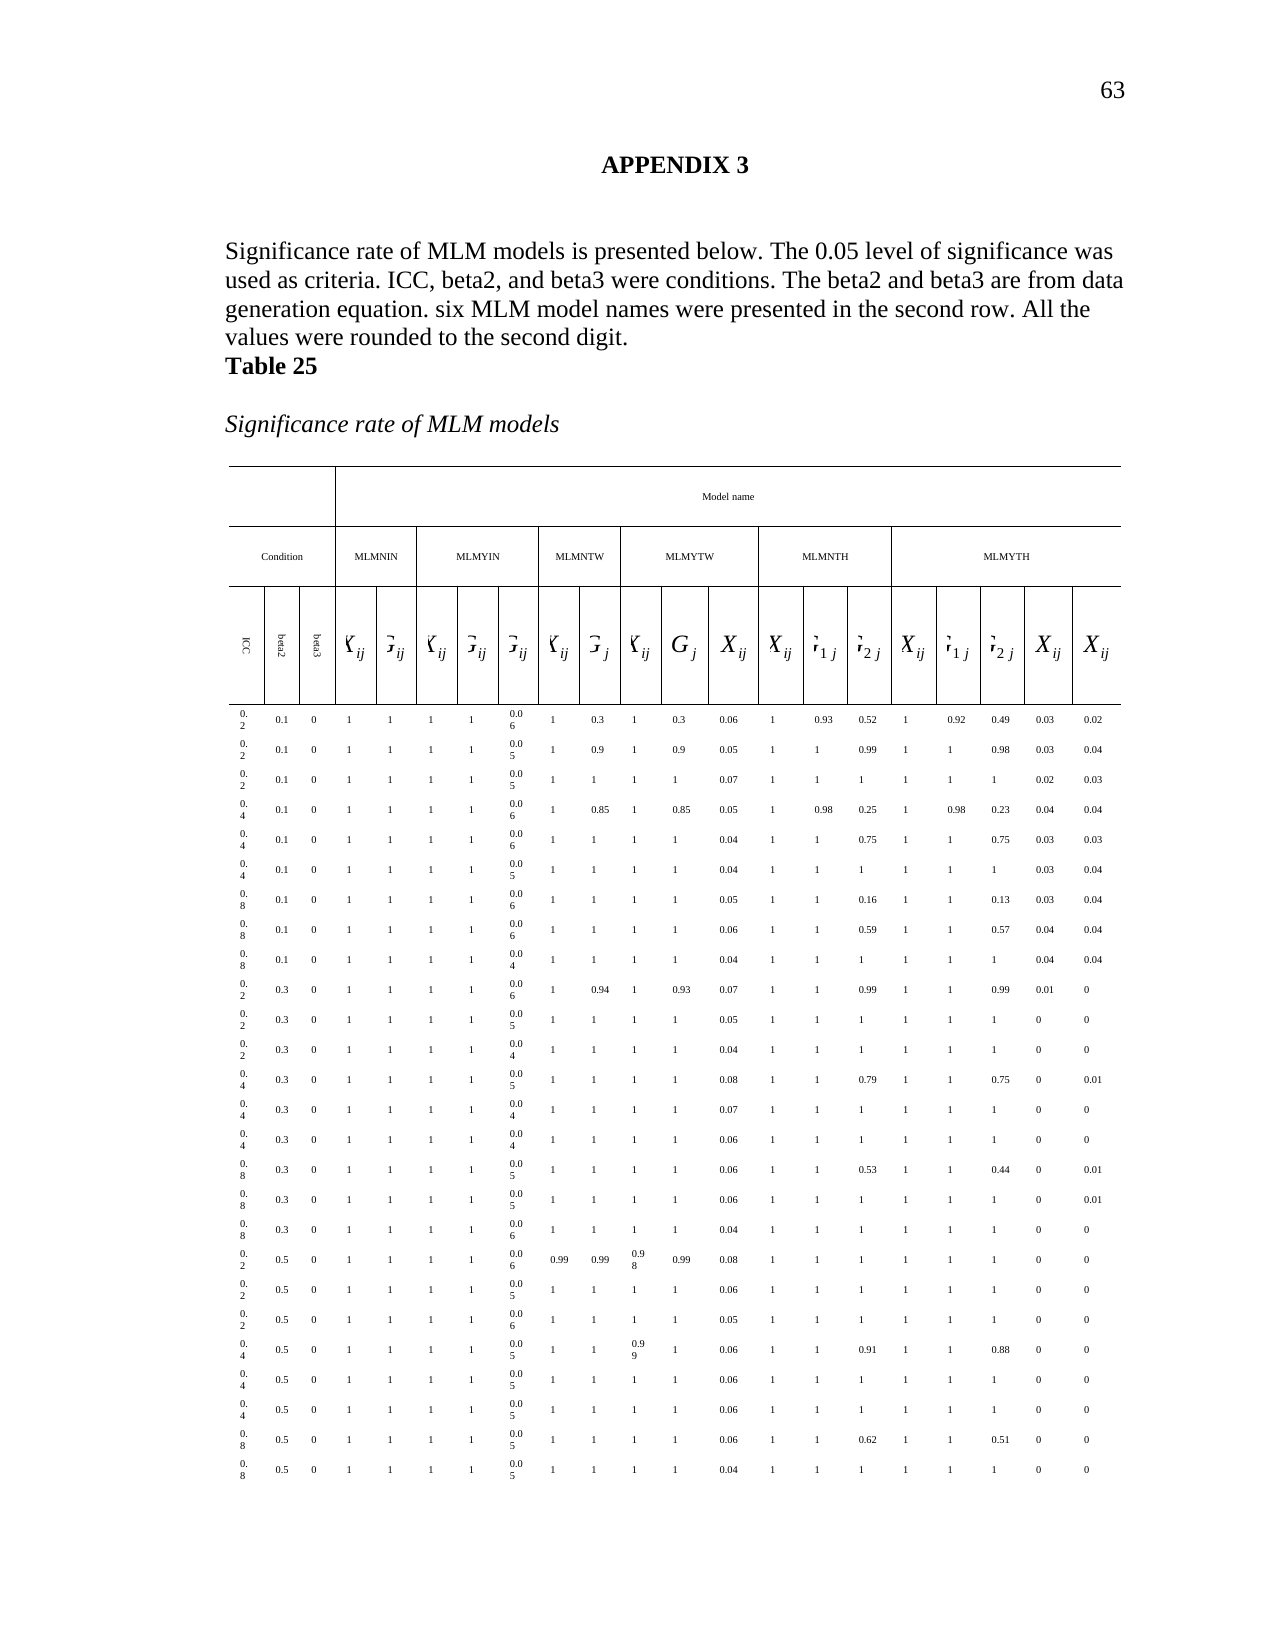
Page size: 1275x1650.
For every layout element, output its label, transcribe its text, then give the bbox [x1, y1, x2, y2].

table_cell 1 [458, 974, 498, 1004]
table_cell 1 [620, 1124, 661, 1154]
table_cell 1 [335, 705, 376, 734]
table_cell 1 [417, 1094, 457, 1124]
table_cell 1 [539, 705, 580, 734]
table_cell [937, 587, 980, 704]
table_cell Condition [229, 527, 335, 586]
table_cell 0.06 [708, 914, 759, 944]
table_cell 1 [335, 974, 376, 1004]
table_cell 0 [300, 1124, 335, 1154]
table_cell 1 [376, 1064, 417, 1094]
table_cell 1 [376, 1094, 417, 1124]
table_cell 0.04 [1073, 914, 1121, 944]
table_cell 1 [936, 974, 980, 1004]
table_cell 1 [539, 824, 580, 854]
table_cell 1 [759, 794, 803, 824]
table_cell 0.06 [498, 914, 539, 944]
table_cell 1 [620, 884, 661, 914]
table_cell 1 [661, 1094, 708, 1124]
table_cell 0.05 [498, 734, 539, 764]
table_cell 1 [661, 1064, 708, 1094]
table_cell 1 [803, 944, 847, 974]
table_cell MLMNTH [759, 527, 891, 586]
table_cell 1 [936, 914, 980, 944]
table_cell MLMNIN [336, 527, 416, 586]
table_cell 0.16 [847, 884, 892, 914]
table_cell 1 [759, 914, 803, 944]
table_cell 0.3 [264, 1154, 300, 1184]
table_cell 1 [620, 974, 661, 1004]
table_cell 1 [580, 1124, 620, 1154]
table_cell 0.4 [229, 824, 264, 854]
table_cell 0.1 [264, 764, 300, 794]
table_cell [539, 587, 579, 704]
table_cell 0.3 [264, 1004, 300, 1034]
table_cell 1 [803, 884, 847, 914]
table_cell 1 [980, 1034, 1024, 1064]
table_cell 0.04 [498, 1124, 539, 1154]
table_cell 1 [417, 794, 457, 824]
table_cell 1 [458, 1124, 498, 1154]
table_cell 1 [620, 1094, 661, 1124]
table_cell 0.02 [1025, 764, 1073, 794]
table_cell 1 [335, 884, 376, 914]
table_cell 0.3 [264, 1064, 300, 1094]
table_cell 1 [892, 1034, 936, 1064]
table_cell 1 [458, 1004, 498, 1034]
table_cell 0.06 [708, 1124, 759, 1154]
table_cell 0.13 [980, 884, 1024, 914]
table_cell 1 [580, 944, 620, 974]
table_cell 1 [847, 1004, 892, 1034]
table_cell 1 [892, 1004, 936, 1034]
table_cell 1 [980, 1124, 1024, 1154]
table_cell 1 [539, 1094, 580, 1124]
table_cell 0 [300, 1034, 335, 1064]
table_cell 1 [417, 1004, 457, 1034]
table_cell MLMYTH [892, 527, 1121, 586]
table_cell 1 [661, 914, 708, 944]
table_cell 1 [539, 1034, 580, 1064]
table_cell 0.05 [498, 1004, 539, 1034]
table_cell 1 [458, 824, 498, 854]
table_cell 0.04 [1073, 794, 1121, 824]
table_cell 0.93 [803, 705, 847, 734]
table_cell beta3 [300, 587, 335, 704]
table_cell 0.85 [580, 794, 620, 824]
table_cell [621, 587, 661, 704]
table_cell 0.03 [1073, 824, 1121, 854]
table_cell [848, 587, 891, 704]
table_cell 0.04 [1073, 854, 1121, 884]
table_cell [336, 587, 376, 704]
table_cell 0.98 [803, 794, 847, 824]
table_cell 1 [661, 1124, 708, 1154]
table_cell 0.3 [264, 1034, 300, 1064]
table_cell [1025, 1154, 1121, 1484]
table_cell 1 [892, 974, 936, 1004]
table_cell 1 [417, 1124, 457, 1154]
table_cell 0.03 [1025, 854, 1073, 884]
table_cell 1 [458, 944, 498, 974]
table_cell 1 [620, 734, 661, 764]
table_cell 1 [620, 1004, 661, 1034]
table_cell 0.06 [498, 705, 539, 734]
table_cell 1 [417, 974, 457, 1004]
table_cell 0.04 [1073, 734, 1121, 764]
table_cell 1 [759, 734, 803, 764]
table_cell 1 [539, 764, 580, 794]
table_cell 0.05 [498, 1064, 539, 1094]
table_cell 1 [759, 884, 803, 914]
table_cell 0.04 [1073, 944, 1121, 974]
table_cell 1 [376, 854, 417, 884]
table_cell 1 [335, 794, 376, 824]
table_cell 1 [580, 1004, 620, 1034]
table_cell 0.98 [980, 734, 1024, 764]
table_cell 1 [759, 705, 803, 734]
table_cell 0.4 [229, 854, 264, 884]
table_cell 0.79 [847, 1064, 892, 1094]
table_cell 0 [1025, 1064, 1073, 1094]
table_cell 1 [539, 1124, 580, 1154]
table_cell 0 [300, 944, 335, 974]
table_cell 0.75 [980, 1064, 1024, 1094]
table_cell 1 [661, 1004, 708, 1034]
table_cell 0.04 [708, 854, 759, 884]
table_cell 1 [936, 944, 980, 974]
table_cell 1 [335, 1124, 376, 1154]
table_cell 1 [376, 734, 417, 764]
table_cell 1 [580, 824, 620, 854]
table_cell beta2 [265, 587, 299, 704]
table_cell 0.2 [229, 974, 264, 1004]
table_cell 0.03 [1073, 764, 1121, 794]
table_cell 1 [539, 944, 580, 974]
table_cell 0.8 [229, 1154, 264, 1184]
table_cell 1 [417, 764, 457, 794]
table_cell 0.23 [980, 794, 1024, 824]
table_cell [499, 587, 538, 704]
table_cell [709, 587, 758, 704]
table_cell 0.59 [847, 914, 892, 944]
table_cell 0.01 [1025, 974, 1073, 1004]
table_cell MLMYIN [417, 527, 538, 586]
table_cell 0.04 [1025, 794, 1073, 824]
table_cell MLMYTW [621, 527, 758, 586]
table_cell 0.07 [708, 1094, 759, 1124]
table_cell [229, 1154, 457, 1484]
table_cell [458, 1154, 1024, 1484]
table_cell 0 [300, 734, 335, 764]
table_cell 0.4 [229, 1064, 264, 1094]
table_cell 1 [417, 824, 457, 854]
table_cell 1 [335, 914, 376, 944]
table_cell 0.3 [661, 705, 708, 734]
table_cell 1 [376, 794, 417, 824]
table_cell 1 [417, 1064, 457, 1094]
table_cell 1 [376, 914, 417, 944]
table_cell 1 [936, 884, 980, 914]
table_cell 1 [936, 824, 980, 854]
table_cell 1 [580, 1034, 620, 1064]
table_cell 1 [458, 1064, 498, 1094]
table_cell 1 [980, 764, 1024, 794]
table_cell 0.3 [264, 1094, 300, 1124]
table_cell 1 [376, 884, 417, 914]
table_cell 1 [620, 1034, 661, 1064]
table_cell 0.04 [1025, 944, 1073, 974]
table_cell 0.99 [847, 734, 892, 764]
table_cell 1 [892, 764, 936, 794]
table_cell 0.04 [498, 944, 539, 974]
table_cell 1 [458, 1094, 498, 1124]
table_cell 1 [580, 764, 620, 794]
table_cell 0.06 [708, 705, 759, 734]
table_cell 0 [1073, 974, 1121, 1004]
table_cell 0 [300, 764, 335, 794]
table_cell 1 [376, 764, 417, 794]
table_cell 0.04 [708, 944, 759, 974]
table_cell 0 [1025, 1094, 1073, 1124]
table_cell 0.05 [708, 1004, 759, 1034]
table_cell 1 [759, 764, 803, 794]
table_cell 1 [759, 854, 803, 884]
table_cell 0.03 [1025, 884, 1073, 914]
table_cell 0.01 [1073, 1064, 1121, 1094]
table_cell 0.4 [229, 1124, 264, 1154]
table_cell 0.07 [708, 764, 759, 794]
table_cell 1 [803, 1094, 847, 1124]
table_cell 0 [300, 794, 335, 824]
table_cell 1 [847, 1034, 892, 1064]
table_cell 0.04 [498, 1094, 539, 1124]
table_cell 0.06 [498, 794, 539, 824]
table_cell 1 [847, 1094, 892, 1124]
table_cell 1 [376, 705, 417, 734]
table_cell 1 [417, 854, 457, 884]
table_cell 0.1 [264, 824, 300, 854]
table_cell 0 [300, 884, 335, 914]
table_cell 0 [300, 1064, 335, 1094]
table_cell 1 [759, 944, 803, 974]
table_cell ICC [229, 587, 264, 704]
table_cell 0.9 [580, 734, 620, 764]
table_cell 1 [759, 824, 803, 854]
table_cell 0.98 [936, 794, 980, 824]
table_cell 0.2 [229, 1034, 264, 1064]
table_cell 0.07 [708, 974, 759, 1004]
table_cell 1 [580, 914, 620, 944]
table_cell 1 [803, 734, 847, 764]
table_cell 0.1 [264, 734, 300, 764]
table_cell 1 [803, 1124, 847, 1154]
table_cell 0.04 [1073, 884, 1121, 914]
table_cell 1 [892, 914, 936, 944]
table_cell 0.3 [580, 705, 620, 734]
table_cell 1 [376, 1124, 417, 1154]
table_cell 0 [300, 1004, 335, 1034]
table_cell 0.1 [264, 705, 300, 734]
table_cell 1 [803, 974, 847, 1004]
table_cell 1 [759, 1064, 803, 1094]
table_cell [892, 587, 936, 704]
table_cell 0.05 [498, 854, 539, 884]
table_cell 1 [661, 854, 708, 884]
table_cell 1 [458, 705, 498, 734]
table_cell 1 [936, 1124, 980, 1154]
subtitle APPENDIX 3 [225, 150, 1125, 179]
table_cell 0.04 [708, 824, 759, 854]
text Significance rate of MLM models is presented below. The 0.05 level of significance was used as criteria. ICC, beta2, and beta3 were conditions. The beta2 and beta3 are from data generation equation. six MLM model names were presented in the second row. All the values were rounded to the second digit. [225, 236, 1125, 351]
table_cell 1 [661, 764, 708, 794]
table_cell 1 [803, 764, 847, 794]
table_cell 0.9 [661, 734, 708, 764]
table_cell 1 [580, 884, 620, 914]
table_cell 1 [539, 734, 580, 764]
table_cell 0.03 [1025, 705, 1073, 734]
table_cell 1 [892, 854, 936, 884]
table_cell 1 [417, 944, 457, 974]
table_cell 1 [335, 764, 376, 794]
table_cell 1 [539, 1064, 580, 1094]
table_cell 0.1 [264, 854, 300, 884]
table_cell [662, 587, 708, 704]
table_cell 1 [803, 824, 847, 854]
table_cell 1 [936, 1064, 980, 1094]
table_cell 1 [539, 974, 580, 1004]
table_cell 1 [847, 764, 892, 794]
table_cell 1 [759, 1034, 803, 1064]
table_cell 0 [1073, 1004, 1121, 1034]
table_cell [417, 587, 457, 704]
table_cell 0.49 [980, 705, 1024, 734]
table_cell 0.04 [498, 1034, 539, 1064]
table_cell 0.75 [847, 824, 892, 854]
table_cell 1 [458, 764, 498, 794]
table_cell 0.03 [1025, 824, 1073, 854]
table_cell 0.2 [229, 705, 264, 734]
table_cell 0 [1073, 1124, 1121, 1154]
table_cell 0.02 [1073, 705, 1121, 734]
table_cell 0.1 [264, 914, 300, 944]
table_cell 0 [300, 914, 335, 944]
table_cell 1 [936, 764, 980, 794]
table_cell 1 [759, 1124, 803, 1154]
table_cell 0.8 [229, 914, 264, 944]
table_cell 1 [417, 734, 457, 764]
table_cell 0 [300, 854, 335, 884]
table_cell 1 [803, 914, 847, 944]
table_cell 0.8 [229, 884, 264, 914]
table_cell 1 [417, 884, 457, 914]
table_cell 0.94 [580, 974, 620, 1004]
table_cell 1 [417, 1034, 457, 1064]
table_cell 0.05 [708, 884, 759, 914]
text Significance rate of MLM models [225, 409, 1125, 437]
table_cell 0.4 [229, 794, 264, 824]
table_cell 1 [620, 794, 661, 824]
table_cell 1 [803, 1034, 847, 1064]
table_cell 1 [376, 824, 417, 854]
table_cell [458, 587, 498, 704]
table_cell 0 [1025, 1124, 1073, 1154]
table_cell 0.06 [498, 824, 539, 854]
table_cell 0.06 [498, 884, 539, 914]
table_cell 1 [892, 1124, 936, 1154]
table_cell 0 [1025, 1004, 1073, 1034]
table_cell 1 [803, 1004, 847, 1034]
table_cell 1 [980, 854, 1024, 884]
table_cell 1 [458, 884, 498, 914]
table_cell 1 [620, 854, 661, 884]
table_cell 1 [335, 824, 376, 854]
table_cell 0.1 [264, 884, 300, 914]
table_cell 1 [335, 1064, 376, 1094]
table_cell 1 [620, 824, 661, 854]
table_cell 1 [458, 734, 498, 764]
table_cell [377, 587, 416, 704]
table_cell 1 [892, 1094, 936, 1124]
table_cell 0.3 [264, 1124, 300, 1154]
table_cell 1 [892, 794, 936, 824]
table_cell 1 [458, 854, 498, 884]
table_cell [804, 587, 847, 704]
table_cell 1 [620, 914, 661, 944]
table_cell 0.05 [708, 794, 759, 824]
table_cell 0 [300, 705, 335, 734]
table_cell 1 [335, 1004, 376, 1034]
table_cell 1 [759, 1094, 803, 1124]
table_cell 1 [539, 884, 580, 914]
table_cell 1 [539, 1004, 580, 1034]
table_cell 0.1 [264, 794, 300, 824]
table_cell 0 [1073, 1094, 1121, 1124]
table_header Model name [336, 467, 1121, 526]
table_cell 0.8 [229, 944, 264, 974]
table_cell 0.2 [229, 734, 264, 764]
table_cell 1 [661, 944, 708, 974]
table_cell 1 [803, 1064, 847, 1094]
table_cell 1 [892, 944, 936, 974]
table_cell 0.08 [708, 1064, 759, 1094]
table_cell 1 [376, 1034, 417, 1064]
table_cell 0.04 [708, 1034, 759, 1064]
table_header [229, 467, 335, 526]
table_cell 1 [936, 1004, 980, 1034]
table_cell 1 [376, 974, 417, 1004]
table_cell 0.1 [264, 944, 300, 974]
table_cell 0.99 [980, 974, 1024, 1004]
table_cell 1 [892, 824, 936, 854]
table_cell 1 [661, 824, 708, 854]
table_cell 1 [936, 1034, 980, 1064]
table_cell 1 [759, 974, 803, 1004]
table_cell [981, 587, 1024, 704]
table_cell 1 [335, 734, 376, 764]
table_cell 1 [803, 854, 847, 884]
table_cell [1025, 587, 1072, 704]
table_cell 1 [417, 914, 457, 944]
table_cell 0.04 [1025, 914, 1073, 944]
table_cell 0.25 [847, 794, 892, 824]
table_cell [759, 587, 803, 704]
table_cell 1 [620, 764, 661, 794]
table_cell 1 [458, 1034, 498, 1064]
table_cell 1 [847, 944, 892, 974]
table_cell 1 [620, 1064, 661, 1094]
table_cell 1 [539, 794, 580, 824]
table_cell 0.93 [661, 974, 708, 1004]
table_cell 0.85 [661, 794, 708, 824]
table_cell 0 [300, 824, 335, 854]
table_cell 1 [892, 1064, 936, 1094]
table_cell 1 [376, 1004, 417, 1034]
table_cell 1 [417, 705, 457, 734]
table_cell 1 [539, 854, 580, 884]
table_cell 1 [936, 1094, 980, 1124]
table_cell 1 [580, 854, 620, 884]
table_cell 1 [661, 884, 708, 914]
table_cell 1 [620, 944, 661, 974]
table_cell 0.52 [847, 705, 892, 734]
table_cell 1 [980, 1004, 1024, 1034]
table_cell 0.2 [229, 1004, 264, 1034]
table_cell 1 [892, 734, 936, 764]
table_cell MLMNTW [539, 527, 620, 586]
table_cell 0.75 [980, 824, 1024, 854]
table_cell 1 [335, 1094, 376, 1124]
table_cell [580, 587, 620, 704]
table_cell 0 [1025, 1034, 1073, 1064]
table_cell 1 [376, 944, 417, 974]
table_cell 1 [335, 944, 376, 974]
table_cell 1 [980, 944, 1024, 974]
table_cell 1 [335, 1034, 376, 1064]
table_cell 0.2 [229, 764, 264, 794]
table_cell 1 [620, 705, 661, 734]
table_cell 1 [580, 1094, 620, 1124]
table_cell 1 [936, 854, 980, 884]
table_cell 1 [458, 914, 498, 944]
table_cell 1 [892, 705, 936, 734]
table_cell 0 [1073, 1034, 1121, 1064]
table_cell 0.57 [980, 914, 1024, 944]
table_cell 0.92 [936, 705, 980, 734]
table_cell 1 [980, 1094, 1024, 1124]
table_cell 1 [661, 1034, 708, 1064]
table_cell 0.3 [264, 974, 300, 1004]
table_cell 1 [335, 854, 376, 884]
table_cell [1073, 587, 1121, 704]
table_cell 0.4 [229, 1094, 264, 1124]
table_cell 1 [936, 734, 980, 764]
table_cell 0.05 [708, 734, 759, 764]
table_cell 1 [892, 884, 936, 914]
table_cell 1 [759, 1004, 803, 1034]
table_cell 0.99 [847, 974, 892, 1004]
table_cell 1 [847, 854, 892, 884]
table_cell 1 [458, 794, 498, 824]
table_cell 0 [300, 974, 335, 1004]
table_cell 0.06 [498, 974, 539, 1004]
table_cell 1 [539, 914, 580, 944]
table_cell 1 [847, 1124, 892, 1154]
table_cell 0 [300, 1094, 335, 1124]
table_cell 1 [580, 1064, 620, 1094]
table_cell 0.05 [498, 764, 539, 794]
table_cell 0.03 [1025, 734, 1073, 764]
